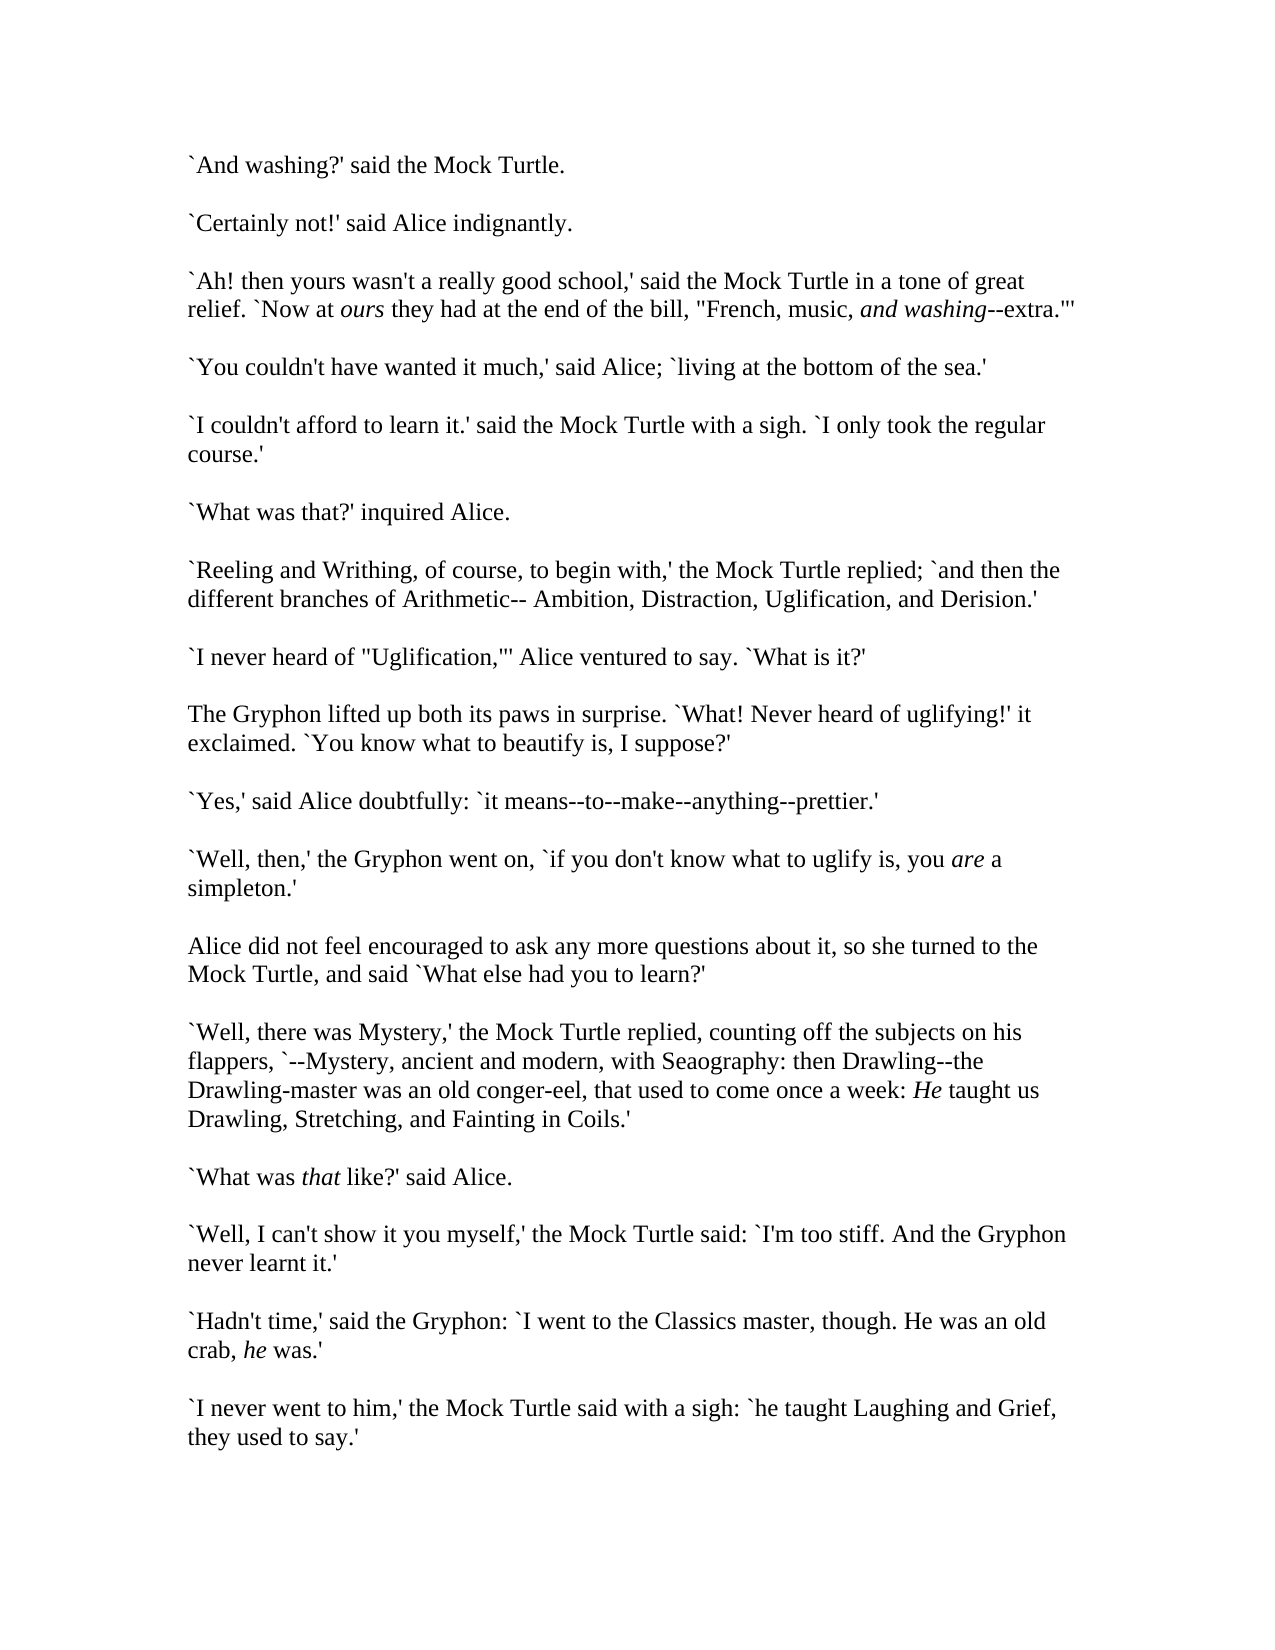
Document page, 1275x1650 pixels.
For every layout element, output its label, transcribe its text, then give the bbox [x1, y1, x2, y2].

text `I never went to him,' the Mock Turtle said with a sigh: `he taught Laughing and Grief, they used to say.' [187, 1393, 1087, 1450]
text The Gryphon lifted up both its paws in surprise. `What! Never heard of uglifying!' it exclaimed. `You know what to beautify is, I suppose?' [187, 699, 1087, 757]
text Alice did not feel encouraged to ask any more questions about it, so she turned to the Mock Turtle, and said `What else had you to learn?' [187, 931, 1087, 988]
text `Well, there was Mystery,' the Mock Turtle replied, counting off the subjects on his flappers, `--Mystery, ancient and modern, with Seaography: then Drawling--the Drawling-master was an old conger-eel, that used to come once a week: He taught us Drawling, Stretching, and Fainting in Coils.' [187, 1017, 1087, 1132]
text `Hadn't time,' said the Gryphon: `I went to the Classics master, though. He was an old crab, he was.' [187, 1306, 1087, 1364]
text `Well, then,' the Gryphon went on, `if you don't know what to uglify is, you are a simpleton.' [187, 844, 1087, 902]
text `Well, I can't show it you myself,' the Mock Turtle said: `I'm too stiff. And the Gryphon never learnt it.' [187, 1219, 1087, 1277]
text `Certainly not!' said Alice indignantly. [187, 208, 1087, 237]
text `And washing?' said the Mock Turtle. [187, 150, 1087, 179]
text `Yes,' said Alice doubtfully: `it means--to--make--anything--prettier.' [187, 786, 1087, 815]
text `I couldn't afford to learn it.' said the Mock Turtle with a sigh. `I only took the regular course.' [187, 410, 1087, 468]
text `Reeling and Writhing, of course, to begin with,' the Mock Turtle replied; `and then the different branches of Arithmetic-- Ambition, Distraction, Uglification, and Derision.' [187, 555, 1087, 612]
text `I never heard of "Uglification,"' Alice ventured to say. `What is it?' [187, 642, 1087, 670]
text `You couldn't have wanted it much,' said Alice; `living at the bottom of the sea.' [187, 352, 1087, 381]
text `What was that?' inquired Alice. [187, 497, 1087, 526]
text `Ah! then yours wasn't a really good school,' said the Mock Turtle in a tone of great relief. `Now at ours they had at the end of the bill, "French, music, and washing--extra."' [187, 266, 1087, 323]
text `What was that like?' said Alice. [187, 1162, 1087, 1190]
